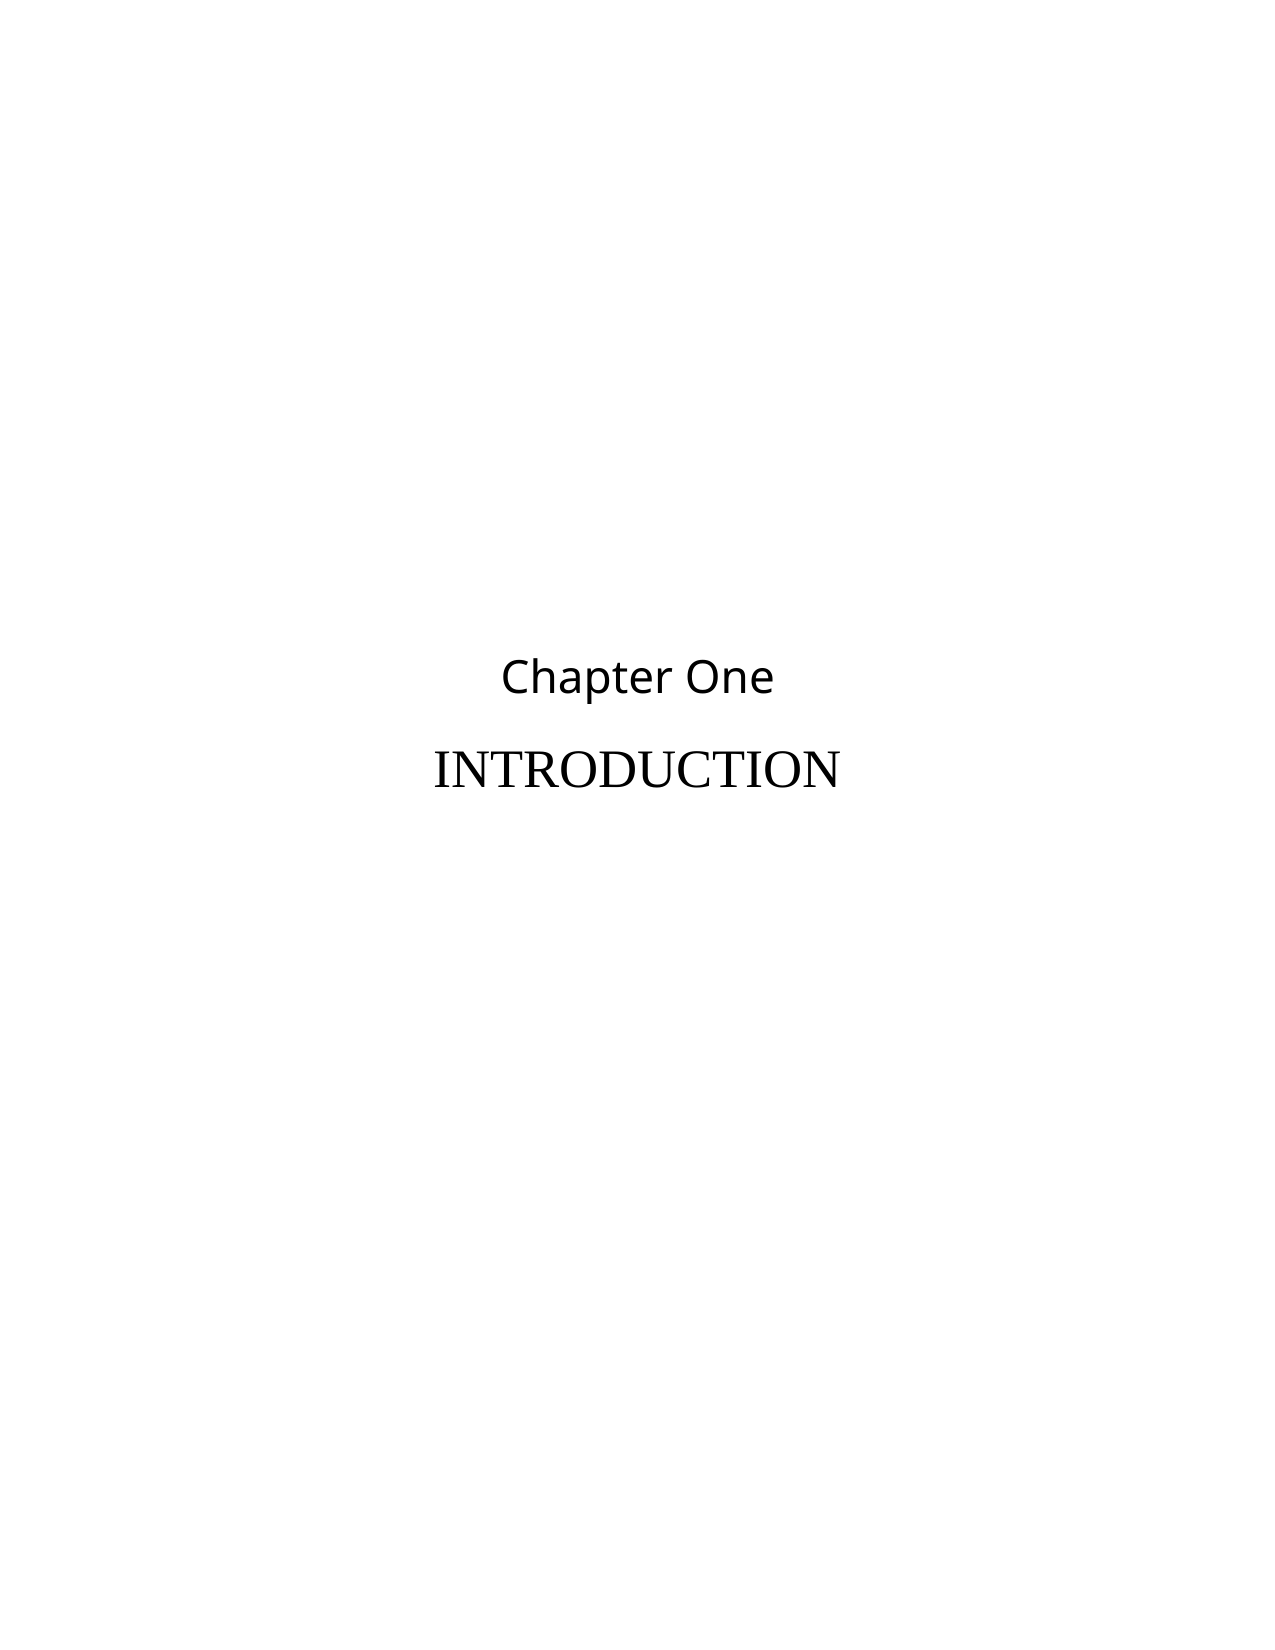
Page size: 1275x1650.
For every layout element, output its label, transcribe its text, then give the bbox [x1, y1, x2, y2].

text INTRODUCTION [150, 737, 1125, 799]
text Chapter One [150, 644, 1125, 707]
